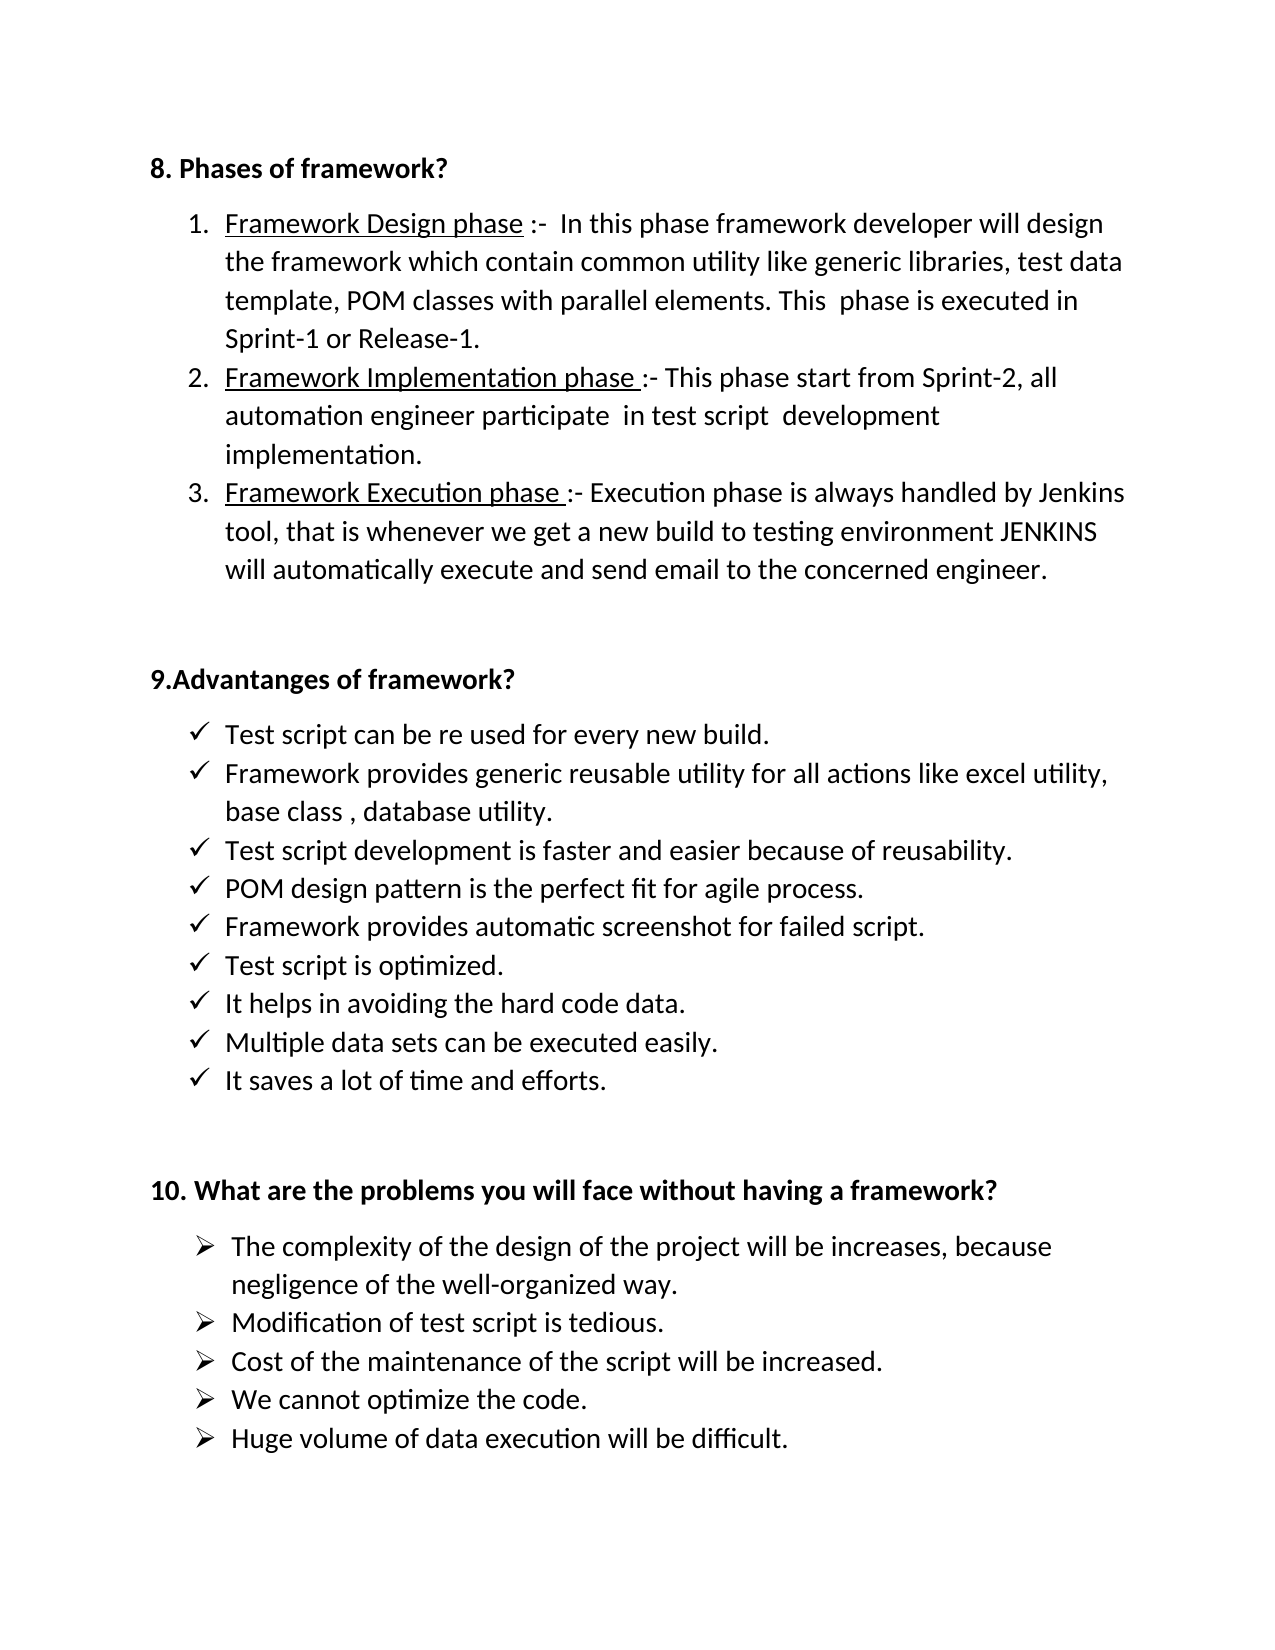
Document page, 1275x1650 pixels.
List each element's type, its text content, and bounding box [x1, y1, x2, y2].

text 8. Phases of framework? [150, 150, 1125, 186]
text 9.Advantanges of framework? [150, 661, 1125, 697]
list Test script is optimized. [187, 947, 1125, 983]
list Test script development is faster and easier because of reusability. [187, 832, 1125, 867]
list We cannot optimize the code. [194, 1381, 1125, 1417]
list Cost of the maintenance of the script will be increased. [194, 1343, 1125, 1378]
list Modification of test script is tedious. [194, 1304, 1125, 1340]
list It helps in avoiding the hard code data. [187, 985, 1125, 1021]
list The complexity of the design of the project will be increases, because negligence of the well-organized way. [194, 1228, 1125, 1302]
list Huge volume of data execution will be difficult. [194, 1420, 1125, 1455]
list Test script can be re used for every new build. [187, 716, 1125, 752]
list POM design pattern is the perfect fit for agile process. [187, 870, 1125, 906]
list It saves a lot of time and efforts. [187, 1062, 1125, 1098]
list Framework Implementation phase :- This phase start from Sprint-2, all automation engineer participate in test script development implementation. [187, 359, 1125, 471]
text 10. What are the problems you will face without having a framework? [150, 1172, 1125, 1208]
list Framework provides generic reusable utility for all actions like excel utility, base class , database utility. [187, 755, 1125, 829]
list Framework Execution phase :- Execution phase is always handled by Jenkins tool, that is whenever we get a new build to testing environment JENKINS will automatically execute and send email to the concerned engineer. [187, 474, 1125, 587]
list Framework provides automatic screenshot for failed script. [187, 908, 1125, 944]
list Multiple data sets can be executed easily. [187, 1024, 1125, 1059]
list Framework Design phase :- In this phase framework developer will design the framework which contain common utility like generic libraries, test data template, POM classes with parallel elements. This phase is executed in Sprint-1 or Release-1. [187, 205, 1125, 356]
